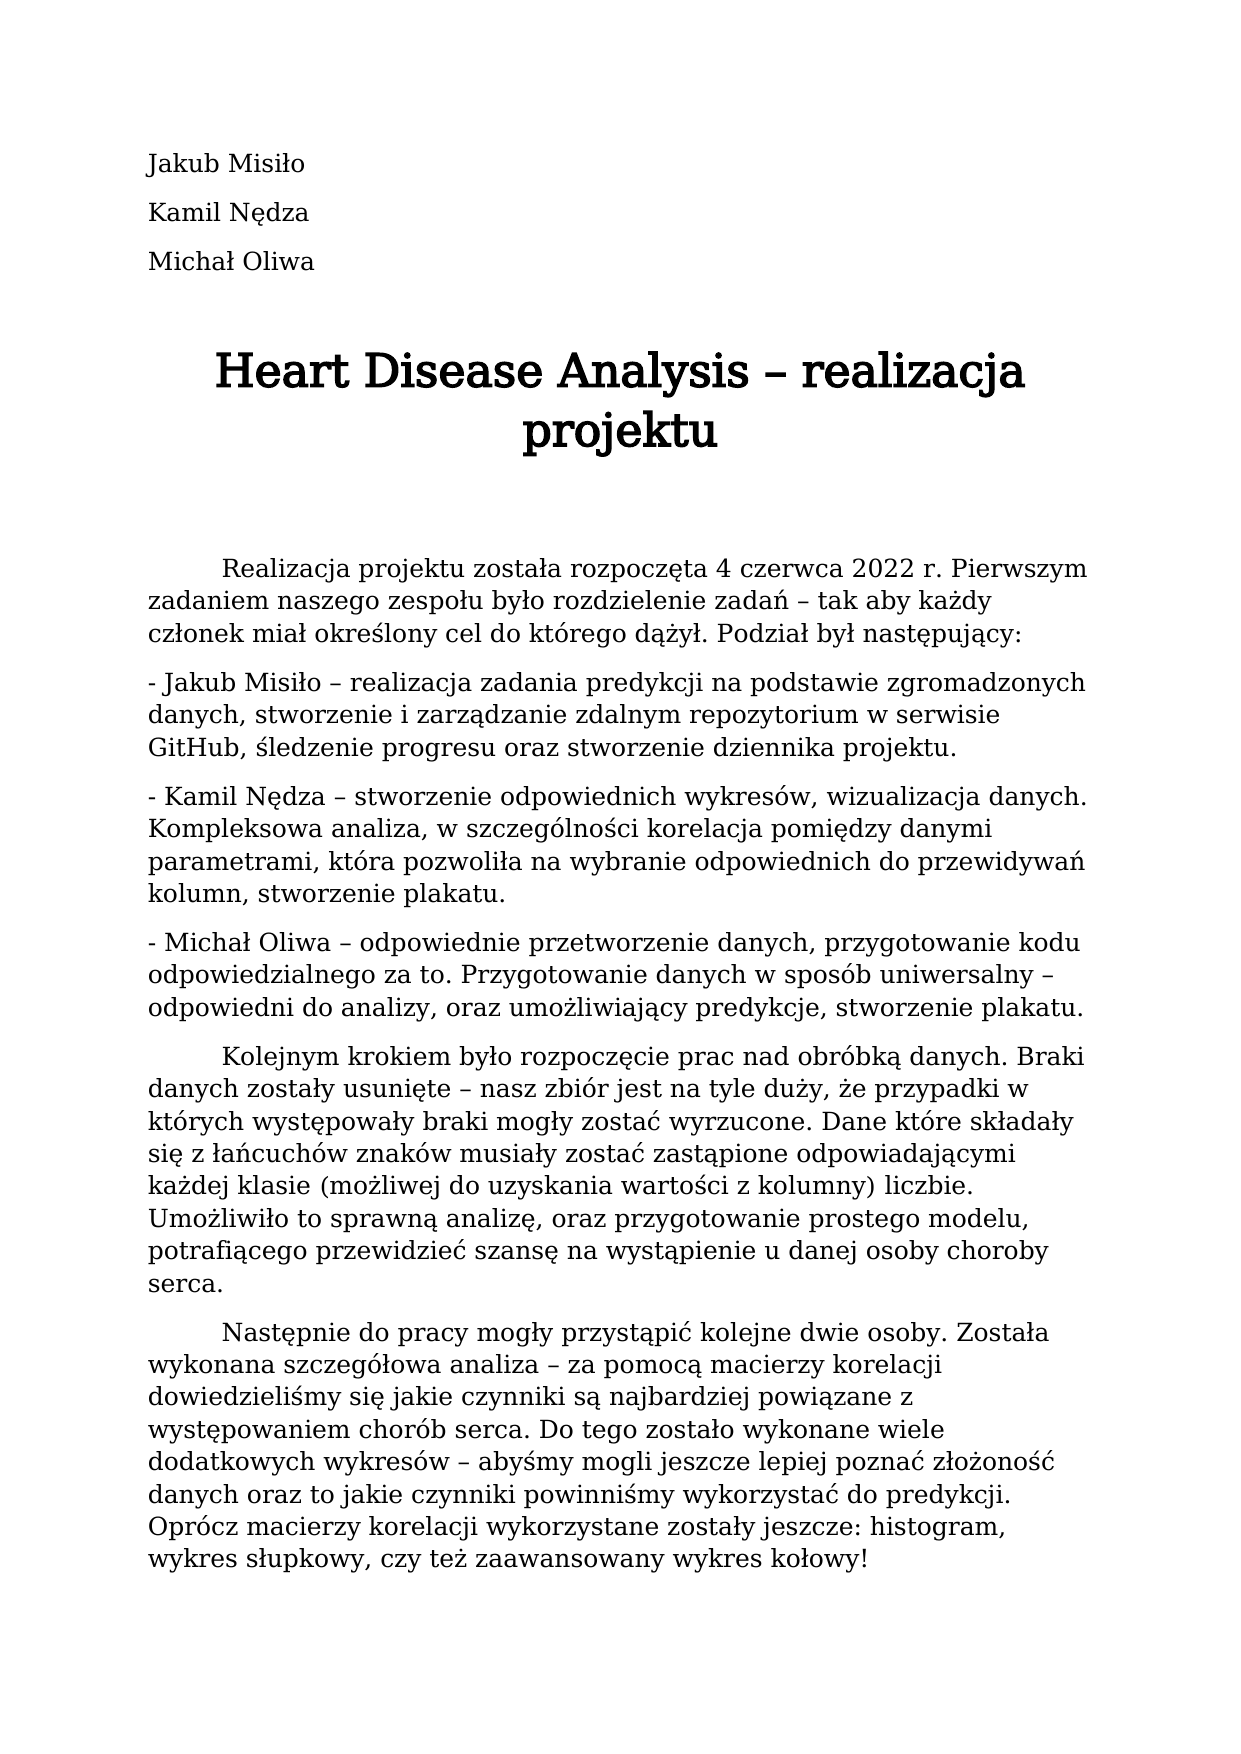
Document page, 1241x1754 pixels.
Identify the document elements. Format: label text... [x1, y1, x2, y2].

text Jakub Misiło [148, 148, 1093, 178]
text Następnie do pracy mogły przystąpić kolejne dwie osoby. Została wykonana szczegółowa analiza – za pomocą macierzy korelacji dowiedzieliśmy się jakie czynniki są najbardziej powiązane z występowaniem chorób serca. Do tego zostało wykonane wiele dodatkowych wykresów – abyśmy mogli jeszcze lepiej poznać złożoność danych oraz to jakie czynniki powinniśmy wykorzystać do predykcji. Oprócz macierzy korelacji wykorzystane zostały jeszcze: histogram, wykres słupkowy, czy też zaawansowany wykres kołowy! [148, 1316, 1093, 1573]
text Kolejnym krokiem było rozpoczęcie prac nad obróbką danych. Braki danych zostały usunięte – nasz zbiór jest na tyle duży, że przypadki w których występowały braki mogły zostać wyrzucone. Dane które składały się z łańcuchów znaków musiały zostać zastąpione odpowiadającymi każdej klasie (możliwej do uzyskania wartości z kolumny) liczbie. Umożliwiło to sprawną analizę, oraz przygotowanie prostego modelu, potrafiącego przewidzieć szansę na wystąpienie u danej osoby choroby serca. [148, 1040, 1093, 1297]
text Heart Disease Analysis – realizacja projektu [148, 341, 1093, 456]
text - Michał Oliwa – odpowiednie przetworzenie danych, przygotowanie kodu odpowiedzialnego za to. Przygotowanie danych w sposób uniwersalny – odpowiedni do analizy, oraz umożliwiający predykcje, stworzenie plakatu. [148, 927, 1093, 1021]
text - Jakub Misiło – realizacja zadania predykcji na podstawie zgromadzonych danych, stworzenie i zarządzanie zdalnym repozytorium w serwisie GitHub, śledzenie progresu oraz stworzenie dziennika projektu. [148, 666, 1093, 761]
text - Kamil Nędza – stworzenie odpowiednich wykresów, wizualizacja danych. Kompleksowa analiza, w szczególności korelacja pomiędzy danymi parametrami, która pozwoliła na wybranie odpowiednich do przewidywań kolumn, stworzenie plakatu. [148, 780, 1093, 907]
text Michał Oliwa [148, 246, 1093, 276]
text Kamil Nędza [148, 197, 1093, 227]
text Realizacja projektu została rozpoczęta 4 czerwca 2022 r. Pierwszym zadaniem naszego zespołu było rozdzielenie zadań – tak aby każdy członek miał określony cel do którego dążył. Podział był następujący: [148, 553, 1093, 647]
